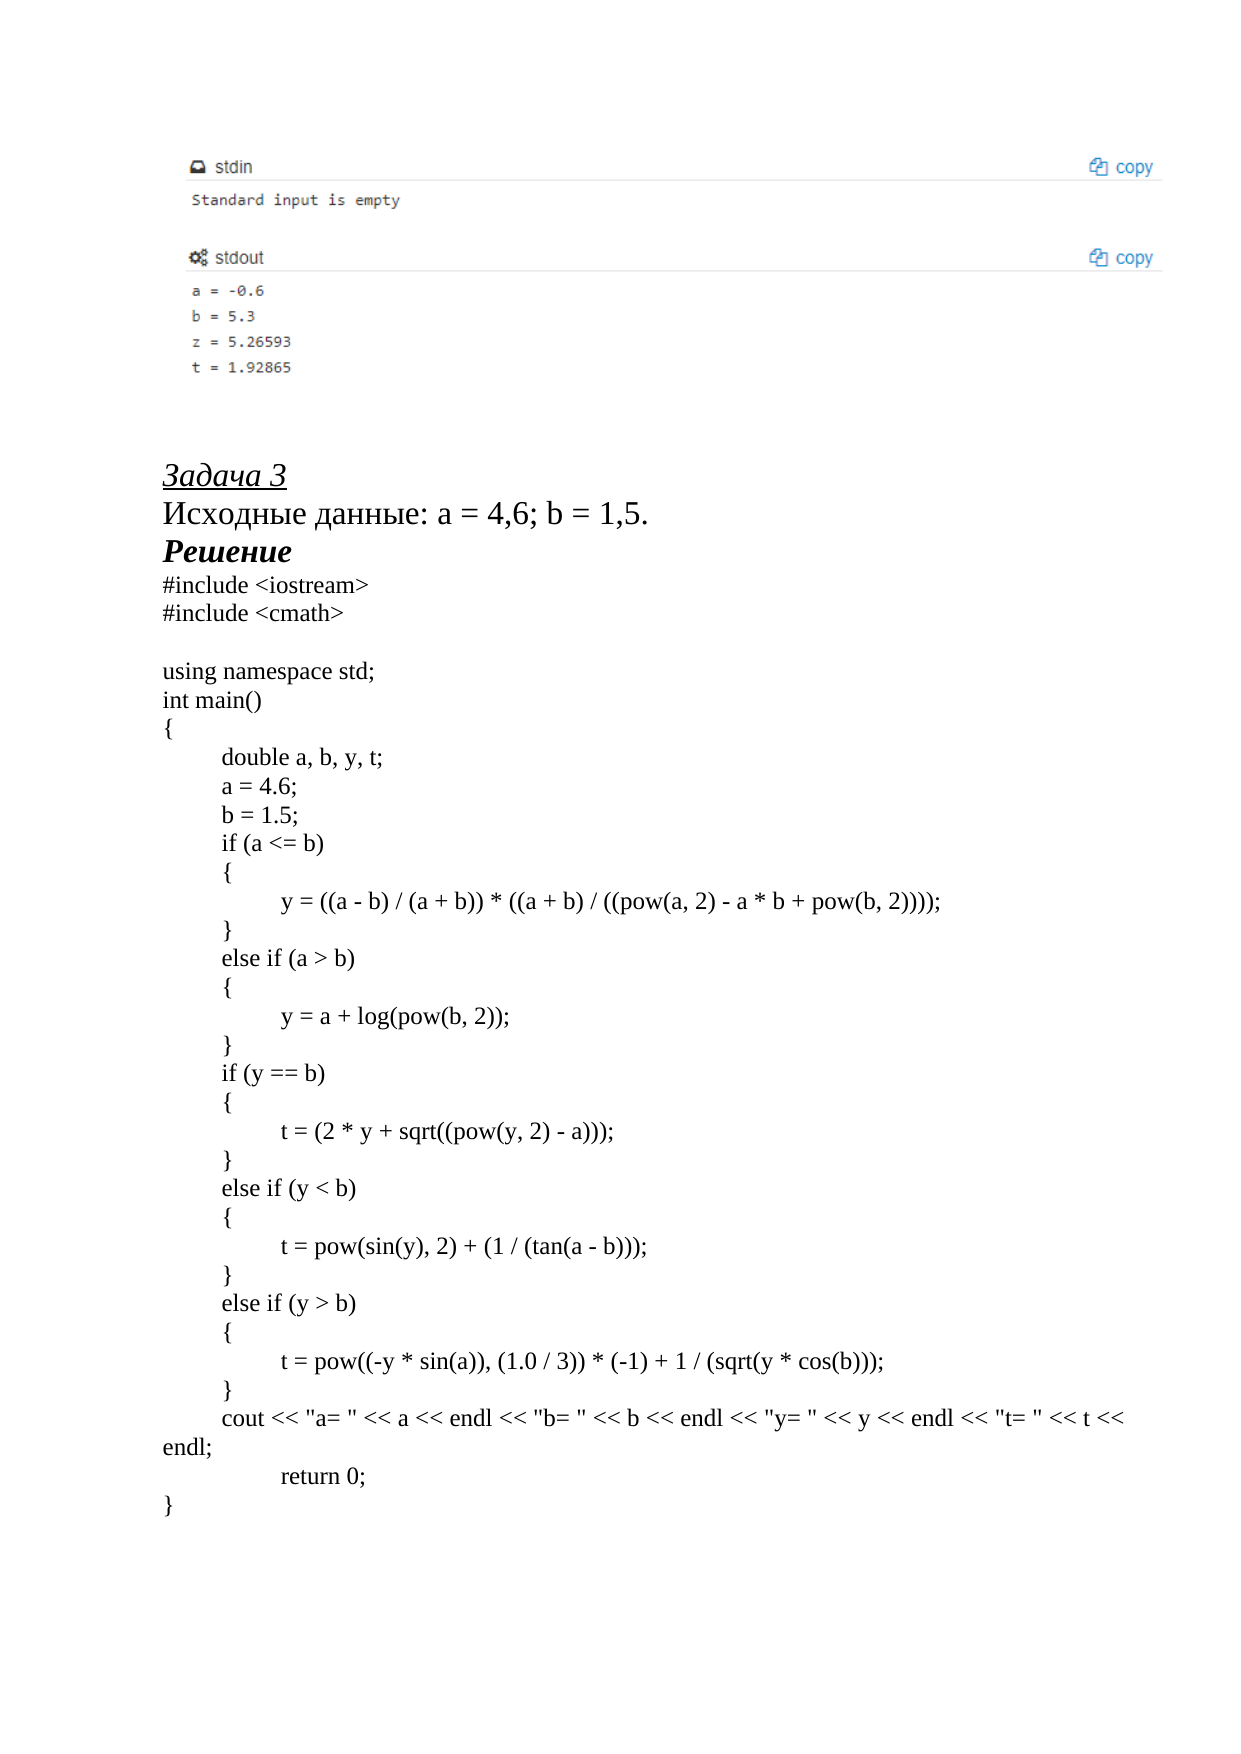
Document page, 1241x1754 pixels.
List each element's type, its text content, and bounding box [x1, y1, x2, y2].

text y = a + log(pow(b, 2)); [221, 1001, 1166, 1030]
text { [162, 713, 1166, 742]
text { [162, 972, 1166, 1001]
text Исходные данные: a = 4,6; b = 1,5. [162, 493, 1166, 531]
text } [162, 1260, 1166, 1288]
text cout << "a= " << a << endl << "b= " << b << endl << "y= " << y << endl << "t= " << t << endl; [162, 1403, 1166, 1461]
text double a, b, y, t; [162, 742, 1166, 771]
text } [162, 1145, 1166, 1173]
text a = 4.6; [162, 771, 1166, 800]
text } [162, 1030, 1166, 1058]
text else if (y > b) [162, 1288, 1166, 1317]
text { [162, 1087, 1166, 1116]
text t = (2 * y + sqrt((pow(y, 2) - a))); [221, 1116, 1166, 1145]
text else if (y < b) [162, 1173, 1166, 1202]
text b = 1.5; [162, 800, 1166, 828]
text int main() [162, 685, 1166, 713]
text if (a <= b) [162, 828, 1166, 857]
text y = ((a - b) / (a + b)) * ((a + b) / ((pow(a, 2) - a * b + pow(b, 2)))); [221, 886, 1166, 915]
text #include <cmath> [162, 598, 1166, 627]
text } [162, 915, 1166, 943]
text } [162, 1375, 1166, 1403]
text using namespace std; [162, 656, 1166, 685]
text #include <iostream> [162, 570, 1166, 598]
text Задача 3 [162, 455, 1166, 493]
text { [162, 1317, 1166, 1346]
text { [162, 1202, 1166, 1231]
text if (y == b) [162, 1058, 1166, 1087]
text } [162, 1490, 1166, 1518]
text else if (a > b) [162, 943, 1166, 972]
text return 0; [221, 1461, 1166, 1490]
text t = pow(sin(y), 2) + (1 / (tan(a - b))); [221, 1231, 1166, 1260]
text t = pow((-y * sin(a)), (1.0 / 3)) * (-1) + 1 / (sqrt(y * cos(b))); [221, 1346, 1166, 1375]
text { [162, 857, 1166, 886]
text Решение [162, 531, 1166, 570]
